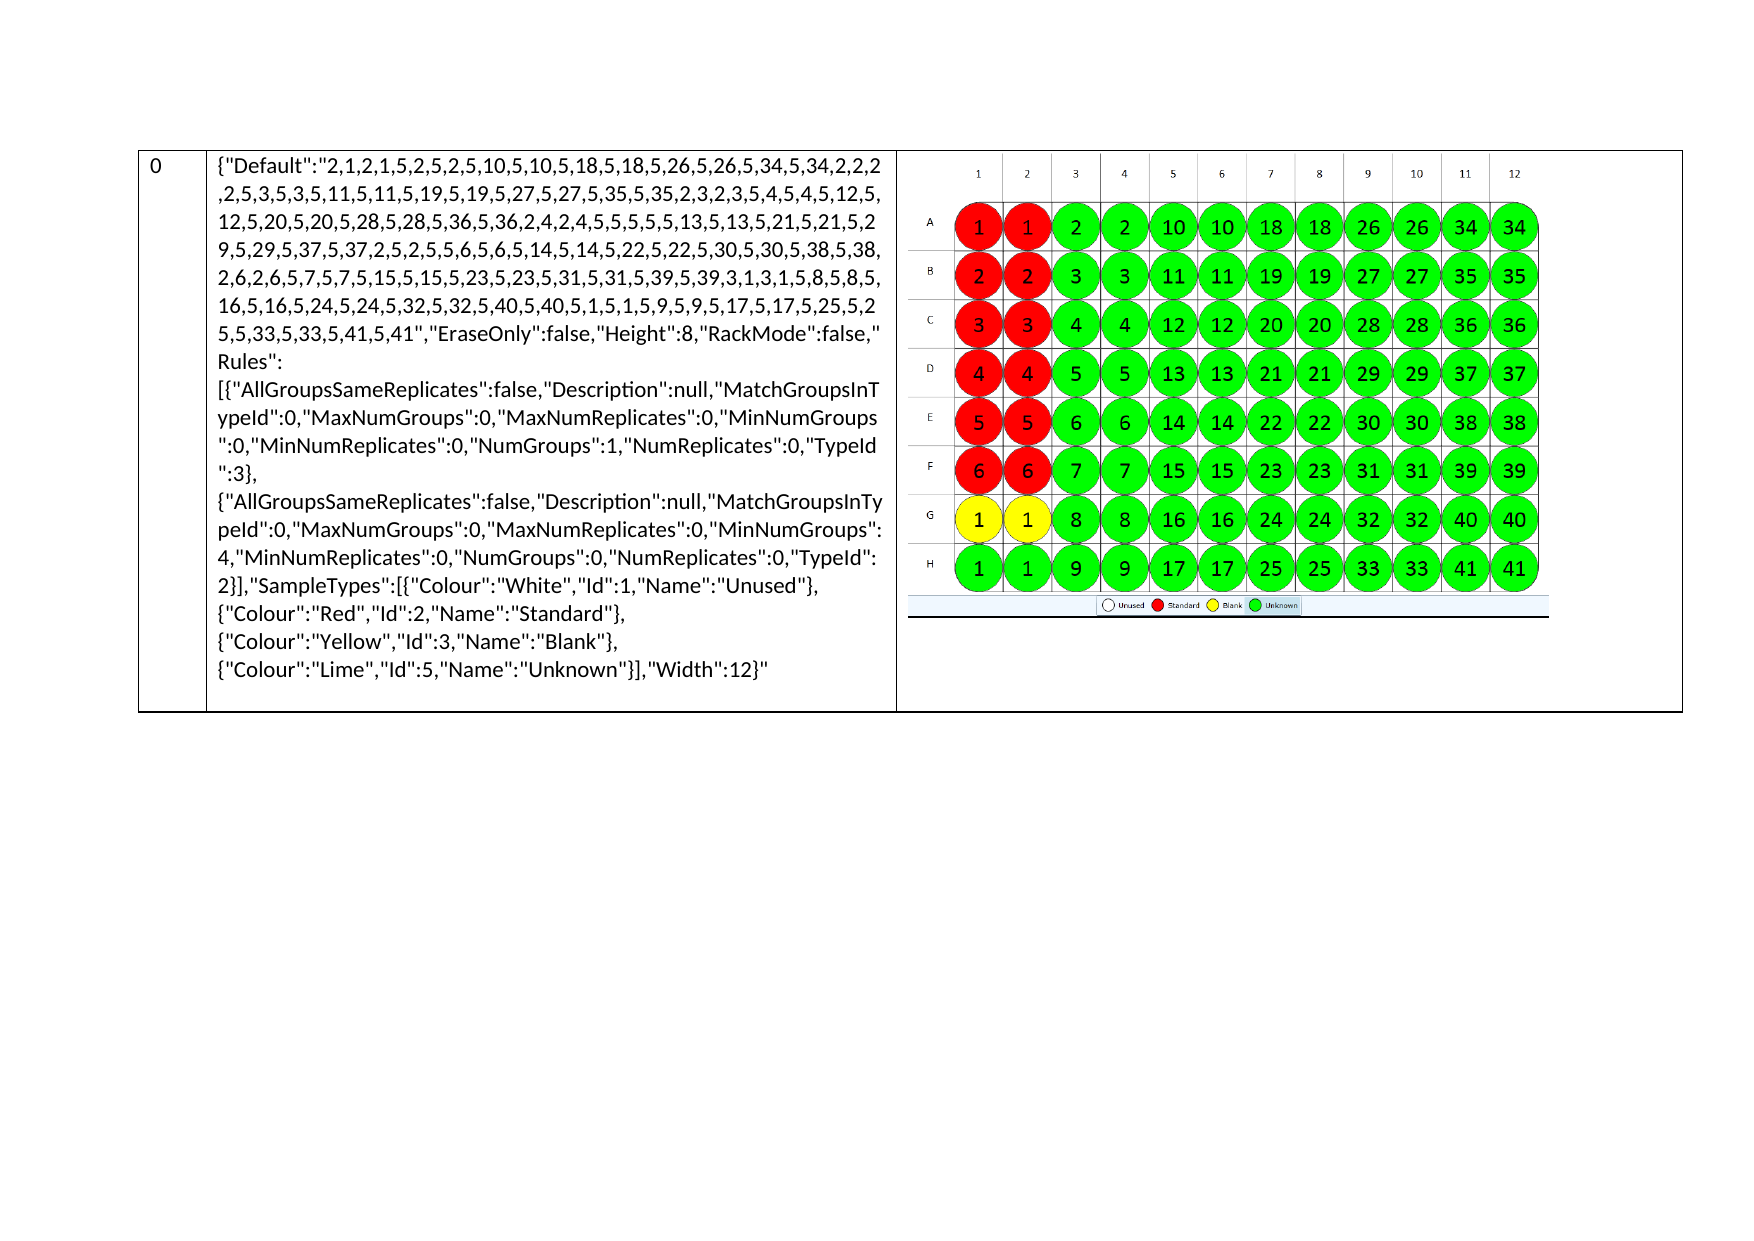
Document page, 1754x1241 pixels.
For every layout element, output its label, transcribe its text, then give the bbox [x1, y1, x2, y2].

table_cell 0 [139, 151, 206, 711]
table_cell [897, 151, 1682, 711]
picture [908, 151, 1549, 618]
table_cell {"Default":"2,1,2,1,5,2,5,2,5,10,5,10,5,18,5,18,5,26,5,26,5,34,5,34,2,2,2,2,5,3,5,3,5,11,5,11,5,19,5,19,5,27,5,27,5,35,5,35,2,3,2,3,5,4,5,4,5,12,5,12,5,20,5,20,5,28,5,28,5,36,5,36,2,4,2,4,5,5,5,5,5,13,5,13,5,21,5,21,5,29,5,29,5,37,5,37,2,5,2,5,5,6,5,6,5,14,5,14,5,22,5,22,5,30,5,30,5,38,5,38,2,6,2,6,5,7,5,7,5,15,5,15,5,23,5,23,5,31,5,31,5,39,5,39,3,1,3,1,5,8,5,8,5,16,5,16,5,24,5,24,5,32,5,32,5,40,5,40,5,1,5,1,5,9,5,9,5,17,5,17,5,25,5,25,5,33,5,33,5,41,5,41","EraseOnly":false,"Height":8,"RackMode":false,"Rules":[{"AllGroupsSameReplicates":false,"Description":null,"MatchGroupsInTypeId":0,"MaxNumGroups":0,"MaxNumReplicates":0,"MinNumGroups":0,"MinNumReplicates":0,"NumGroups":1,"NumReplicates":0,"TypeId":3},{"AllGroupsSameReplicates":false,"Description":null,"MatchGroupsInTypeId":0,"MaxNumGroups":0,"MaxNumReplicates":0,"MinNumGroups":4,"MinNumReplicates":0,"NumGroups":0,"NumReplicates":0,"TypeId":2}],"SampleTypes":[{"Colour":"White","Id":1,"Name":"Unused"},{"Colour":"Red","Id":2,"Name":"Standard"},{"Colour":"Yellow","Id":3,"Name":"Blank"},{"Colour":"Lime","Id":5,"Name":"Unknown"}],"Width":12}" [207, 151, 896, 711]
